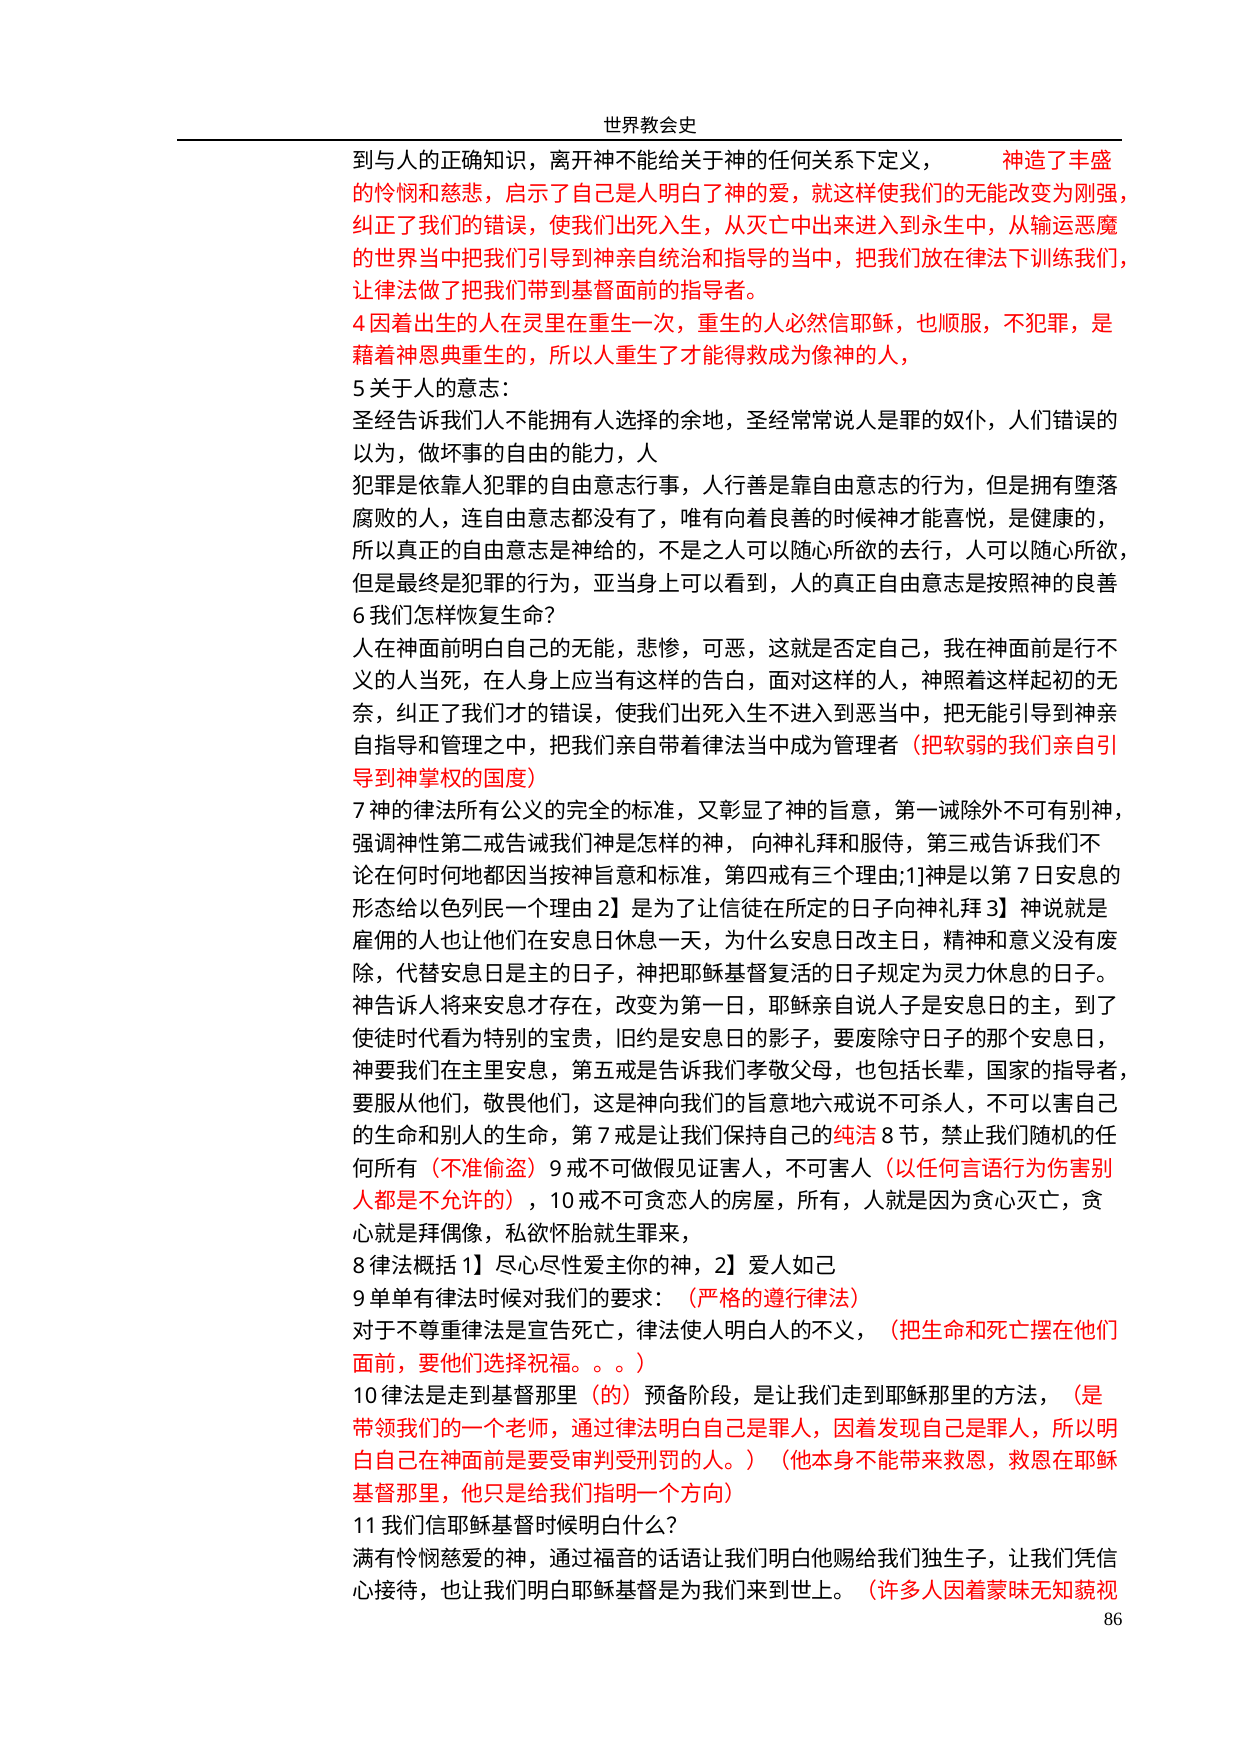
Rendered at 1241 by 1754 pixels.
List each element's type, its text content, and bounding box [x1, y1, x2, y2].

text 9单单有律法时候对我们的要求：（严格的遵行律法） [352, 1281, 1122, 1313]
text 圣经告诉我们人不能拥有人选择的余地，圣经常常说人是罪的奴仆，人们错误的以为，做坏事的自由的能力，人 [352, 403, 1122, 468]
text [352, 1541, 1122, 1606]
text 6我们怎样恢复生命？ [352, 598, 1122, 631]
text 11我们信耶稣基督时候明白什么？ [352, 1508, 1122, 1541]
text 10律法是走到基督那里（的）预备阶段，是让我们走到耶稣那里的方法，（是带领我们的一个老师，通过律法明白自己是罪人，因着发现自己是罪人，所以明白自己在神面前是要受审判受刑罚的人。）（他本身不能带来救恩，救恩在耶稣基督那里，他只是给我们指明一个方向） [352, 1378, 1122, 1508]
text 5关于人的意志： [352, 371, 1122, 403]
text 对于不尊重律法是宣告死亡，律法使人明白人的不义，（把生命和死亡摆在他们面前，要他们选择祝福。。。） [352, 1313, 1122, 1378]
text 犯罪是依靠人犯罪的自由意志行事，人行善是靠自由意志的行为，但是拥有堕落腐败的人，连自由意志都没有了，唯有向着良善的时候神才能喜悦，是健康的，所以真正的自由意志是神给的，不是之人可以随心所欲的去行，人可以随心所欲，但是最终是犯罪的行为，亚当身上可以看到，人的真正自由意志是按照神的良善 [352, 468, 1122, 598]
text 8律法概括1】尽心尽性爱主你的神，2】爱人如己 [352, 1248, 1122, 1281]
text 人在神面前明白自己的无能，悲惨，可恶，这就是否定自己，我在神面前是行不义的人当死，在人身上应当有这样的告白，面对这样的人，神照着这样起初的无奈，纠正了我们才的错误，使我们出死入生不进入到恶当中，把无能引导到神亲自指导和管理之中，把我们亲自带着律法当中成为管理者（把软弱的我们亲自引导到神掌权的国度） [352, 631, 1122, 793]
text 4因着出生的人在灵里在重生一次，重生的人必然信耶稣，也顺服，不犯罪，是藉着神恩典重生的，所以人重生了才能得救成为像神的人， [352, 306, 1122, 371]
text 7神的律法所有公义的完全的标准，又彰显了神的旨意，第一诫除外不可有别神，强调神性第二戒告诫我们神是怎样的神， 向神礼拜和服侍，第三戒告诉我们不论在何时何地都因当按神旨意和标准，第四戒有三个理由;1]神是以第7日安息的形态给以色列民一个理由2】是为了让信徒在所定的日子向神礼拜3】神说就是雇佣的人也让他们在安息日休息一天，为什么安息日改主日，精神和意义没有废除，代替安息日是主的日子，神把耶稣基督复活的日子规定为灵力休息的日子。神告诉人将来安息才存在，改变为第一日，耶稣亲自说人子是安息日的主，到了使徒时代看为特别的宝贵，旧约是安息日的影子，要废除守日子的那个安息日，神要我们在主里安息，第五戒是告诉我们孝敬父母，也包括长辈，国家的指导者，要服从他们，敬畏他们，这是神向我们的旨意地六戒说不可杀人，不可以害自己的生命和别人的生命，第7戒是让我们保持自己的纯洁8节，禁止我们随机的任何所有（不准偷盗）9戒不可做假见证害人，不可害人（以任何言语行为伤害别人都是不允许的），10戒不可贪恋人的房屋，所有，人就是因为贪心灭亡，贪心就是拜偶像，私欲怀胎就生罪来， [352, 793, 1122, 1248]
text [352, 143, 1122, 306]
